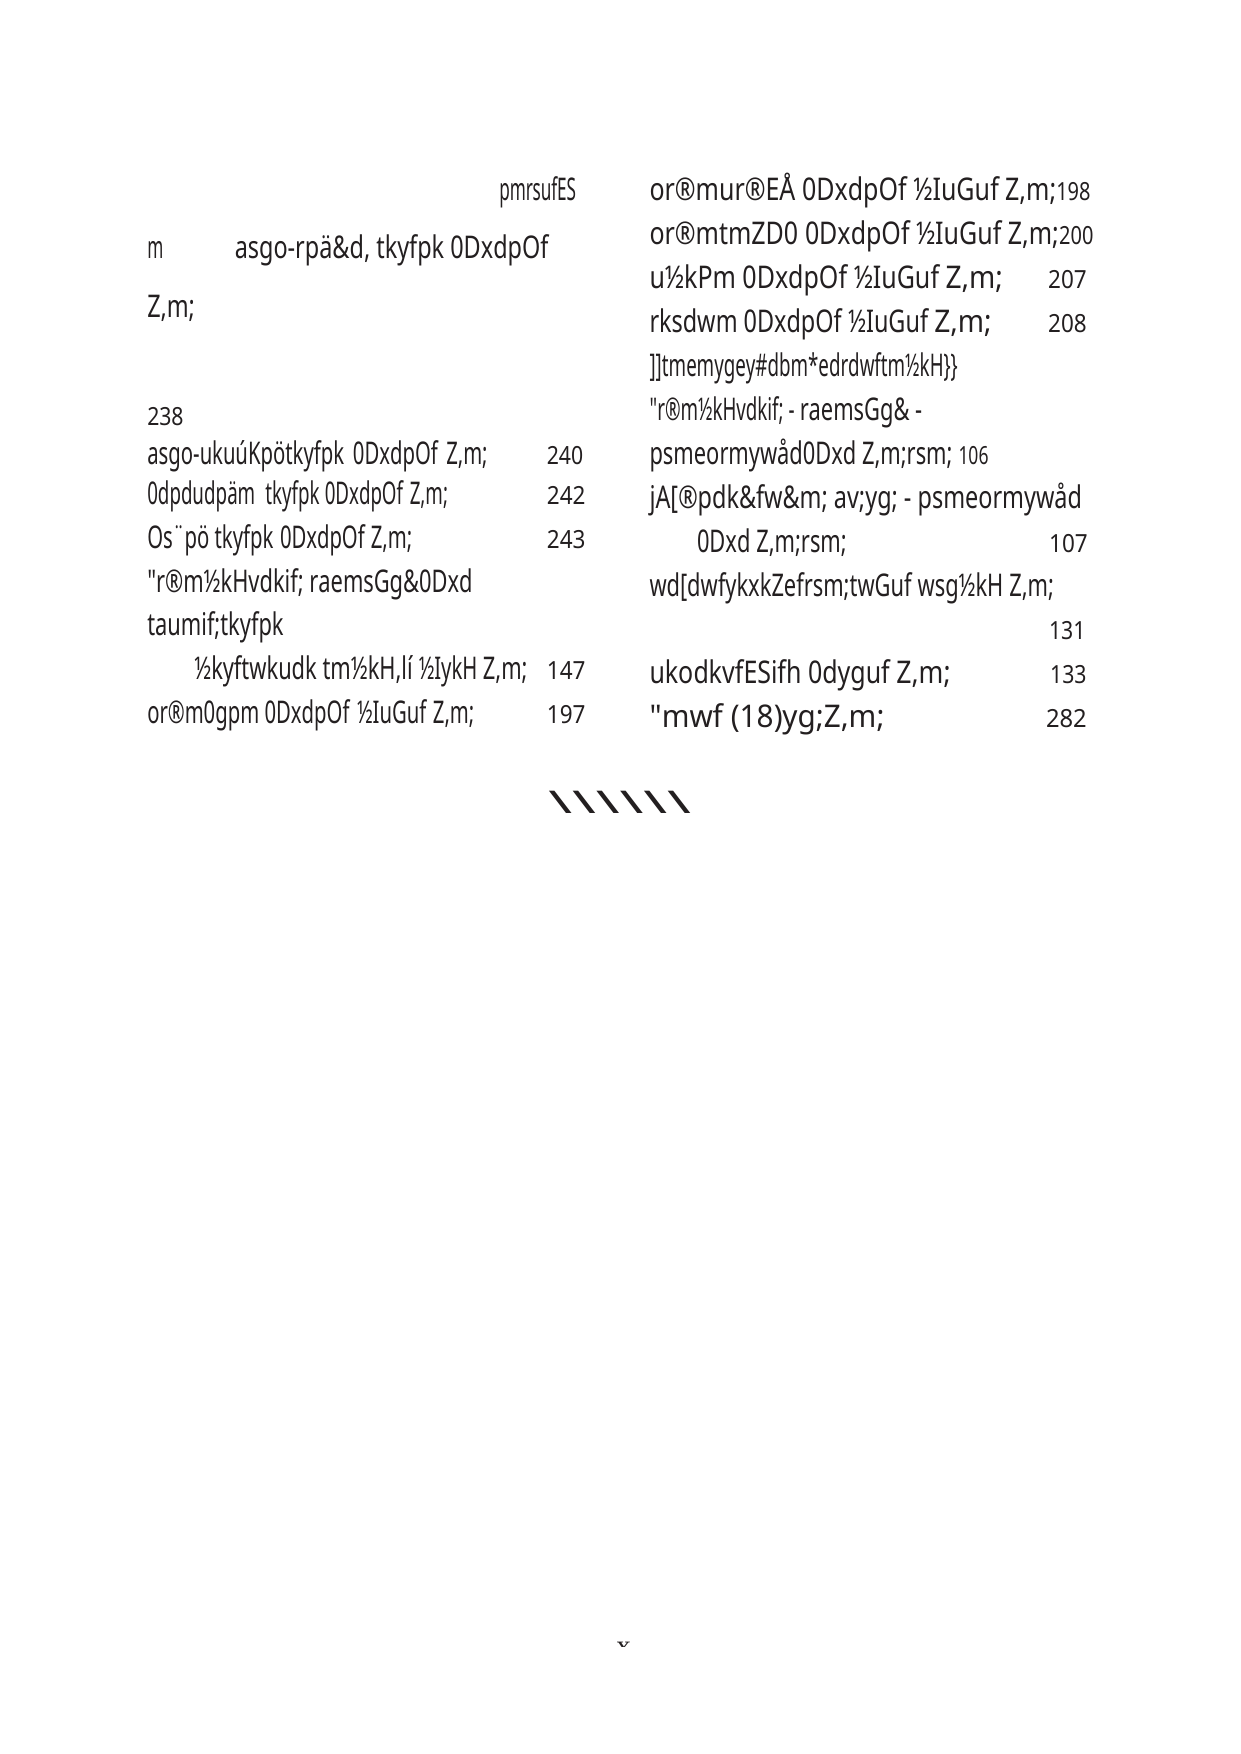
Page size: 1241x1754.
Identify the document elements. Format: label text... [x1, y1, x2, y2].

text asgo-ukuúKpötkyfpk 0DxdpOf Z,m; 240 [308, 445, 594, 469]
text rksdwm 0DxdpOf ½IuGuf Z,m; 208 [649, 299, 1109, 342]
text ukodkvfESifh 0dyguf Z,m; 133 [649, 650, 1109, 693]
text ]]tmemygey#dbm*edrdwftm½kH}} "r®m½kHvdkif; - raemsGg& - psmeormywåd0Dxd Z,m;rsm; 106 jA[®pdk&fw&m; av;yg; - psmeormywåd [649, 343, 1094, 517]
text \\\\\\ [174, 780, 1065, 823]
text or®mtmZD0 0DxdpOf ½IuGuf Z,m; 200 [649, 211, 1109, 253]
text or®mur®EÅ 0DxdpOf ½IuGuf Z,m; 198 [649, 167, 1109, 209]
text wd[dwfykxkZefrsm;twGuf wsg½kH Z,m; 131 [649, 563, 1109, 648]
text u½kPm 0DxdpOf ½IuGuf Z,m; 207 [649, 255, 1109, 298]
text or®m0gpm 0DxdpOf ½IuGuf Z,m; 197 [147, 690, 594, 733]
text 0dpdudpäm tkyfpk 0DxdpOf Z,m; 242 [147, 471, 594, 513]
text Os¨pö tkyfpk 0DxdpOf Z,m; 243 [147, 515, 594, 557]
text pmrsufESm asgo-rpä&d, tkyfpk 0DxdpOf Z,m; 238 [147, 167, 579, 432]
text asgo-ukuúKpötkyfpk 0DxdpOf Z,m; 240 [147, 445, 315, 469]
text ½kyftwkudk tm½kH,lí ½IykH Z,m; 147 [194, 646, 594, 688]
text "mwf (18)yg;Z,m; 282 [649, 694, 1109, 737]
text 0Dxd Z,m;rsm; 107 [697, 519, 1109, 562]
text "r®m½kHvdkif; raemsGg&0Dxd taumif;tkyfpk [147, 559, 594, 644]
